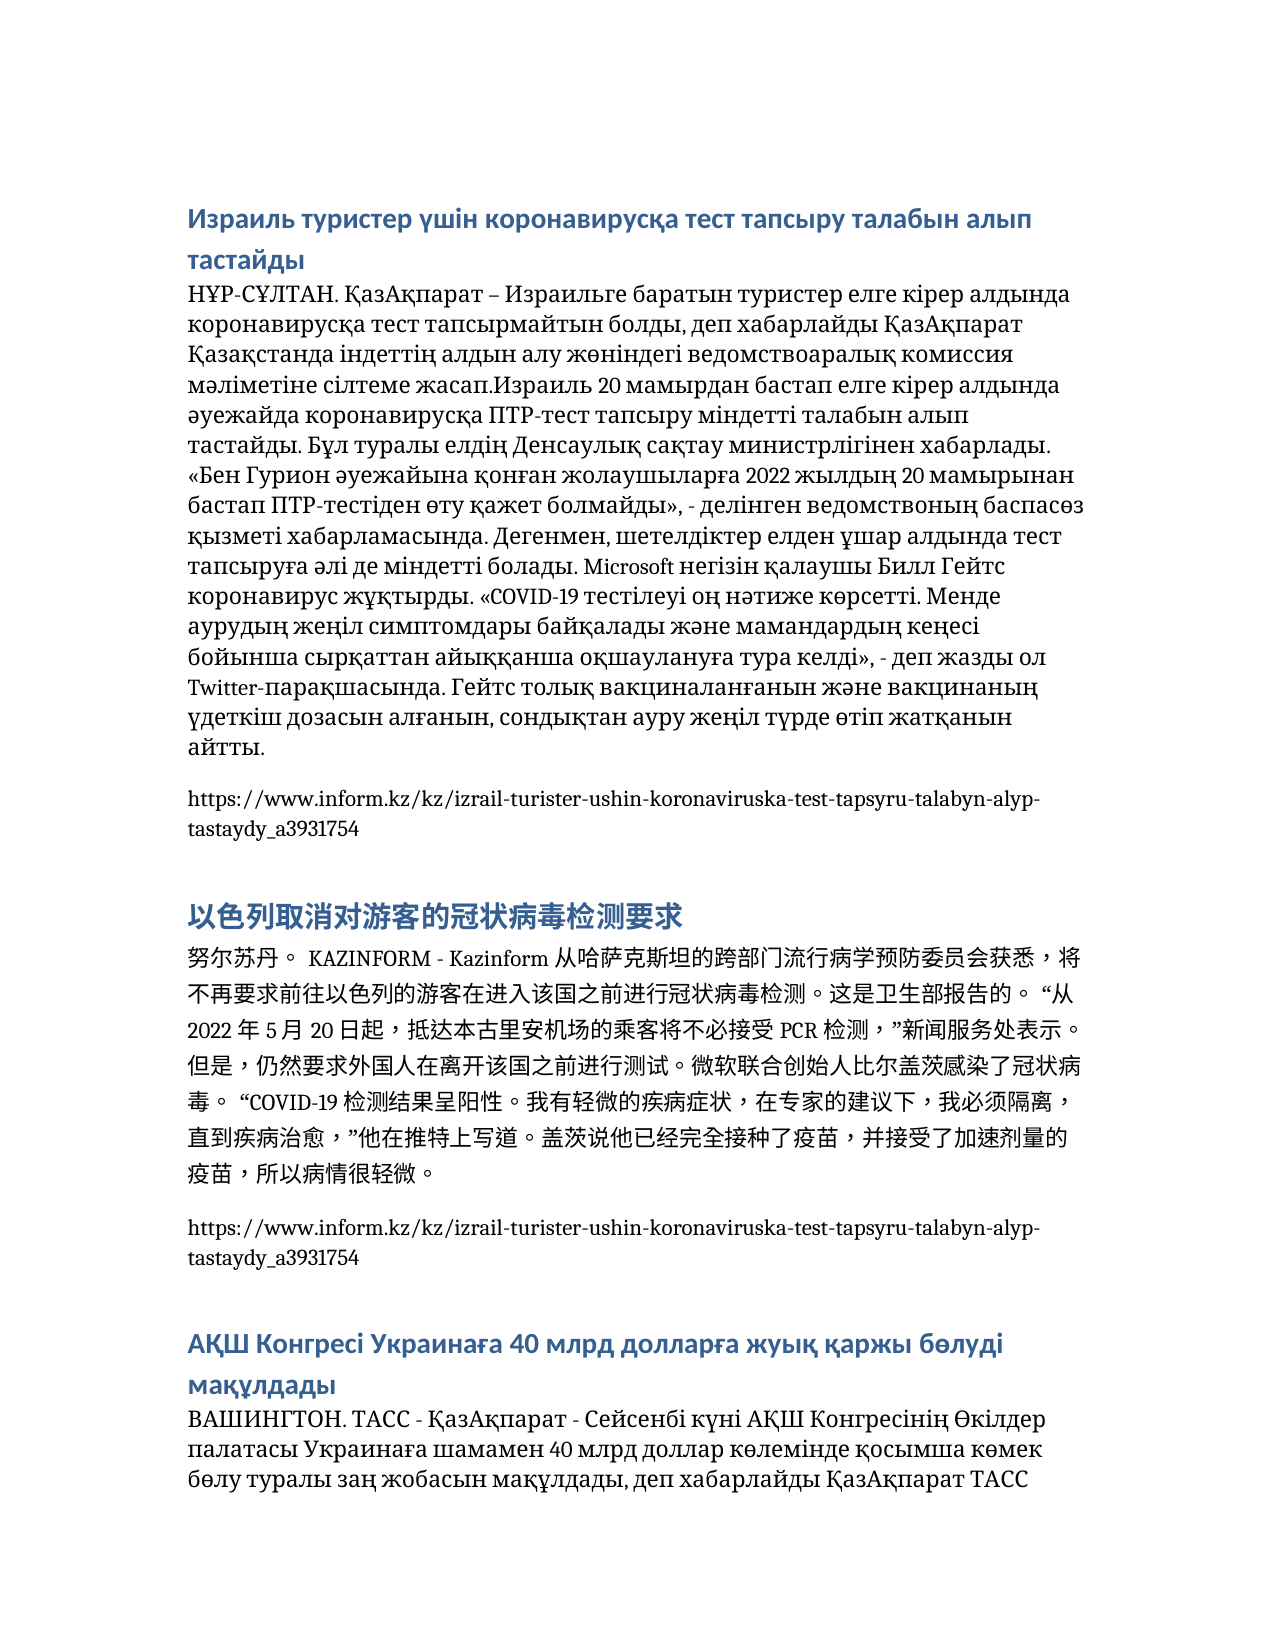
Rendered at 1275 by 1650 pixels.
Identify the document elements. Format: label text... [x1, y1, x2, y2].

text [187, 1407, 1087, 1493]
text НҰР-СҰЛТАН. ҚазАқпарат – Израильге баратын туристер елге кірер алдында коронавирусқа тест тапсырмайтын болды, деп хабарлайды ҚазАқпарат Қазақстанда індеттің алдын алу жөніндегі ведомствоаралық комиссия мәліметіне сілтеме жасап.Израиль 20 мамырдан бастап елге кірер алдында әуежайда коронавирусқа ПТР-тест тапсыру міндетті талабын алып тастайды. Бұл туралы елдің Денсаулық сақтау министрлігінен хабарлады. «Бен Гурион әуежайына қонған жолаушыларға 2022 жылдың 20 мамырынан бастап ПТР-тестіден өту қажет болмайды», - делінген ведомствоның баспасөз қызметі хабарламасында. Дегенмен, шетелдіктер елден ұшар алдында тест тапсыруға әлі де міндетті болады. Microsoft негізін қалаушы Билл Гейтс коронавирус жұқтырды. «COVID-19 тестілеуі оң нәтиже көрсетті. Менде аурудың жеңіл симптомдары байқалады және мамандардың кеңесі бойынша сырқаттан айыққанша оқшаулануға тура келді», - деп жазды ол Twitter-парақшасында. Гейтс толық вакциналанғанын және вакцинаның үдеткіш дозасын алғанын, сондықтан ауру жеңіл түрде өтіп жатқанын айтты. [187, 282, 1087, 761]
text https://www.inform.kz/kz/izrail-turister-ushin-koronaviruska-test-tapsyru-talabyn-alyp-tastaydy_a3931754 [187, 786, 1087, 843]
text https://www.inform.kz/kz/izrail-turister-ushin-koronaviruska-test-tapsyru-talabyn-alyp-tastaydy_a3931754 [187, 1214, 1087, 1271]
text 努尔苏丹。 KAZINFORM - Kazinform 从哈萨克斯坦的跨部门流行病学预防委员会获悉，将不再要求前往以色列的游客在进入该国之前进行冠状病毒检测。这是卫生部报告的。 “从 2022 年 5 月 20 日起，抵达本古里安机场的乘客将不必接受 PCR 检测，”新闻服务处表示。但是，仍然要求外国人在离开该国之前进行测试。微软联合创始人比尔盖茨感染了冠状病毒。 “COVID-19 检测结果呈阳性。我有轻微的疾病症状，在专家的建议下，我必须隔离，直到疾病治愈，”他在推特上写道。盖茨说他已经完全接种了疫苗，并接受了加速剂量的疫苗，所以病情很轻微。 [187, 942, 1087, 1189]
subtitle Израиль туристер үшін коронавирусқа тест тапсыру талабын алып тастайды [187, 200, 1087, 277]
subtitle 以色列取消对游客的冠状病毒检测要求 [187, 896, 1087, 936]
subtitle АҚШ Конгресі Украинаға 40 млрд долларға жуық қаржы бөлуді мақұлдады [187, 1325, 1087, 1401]
